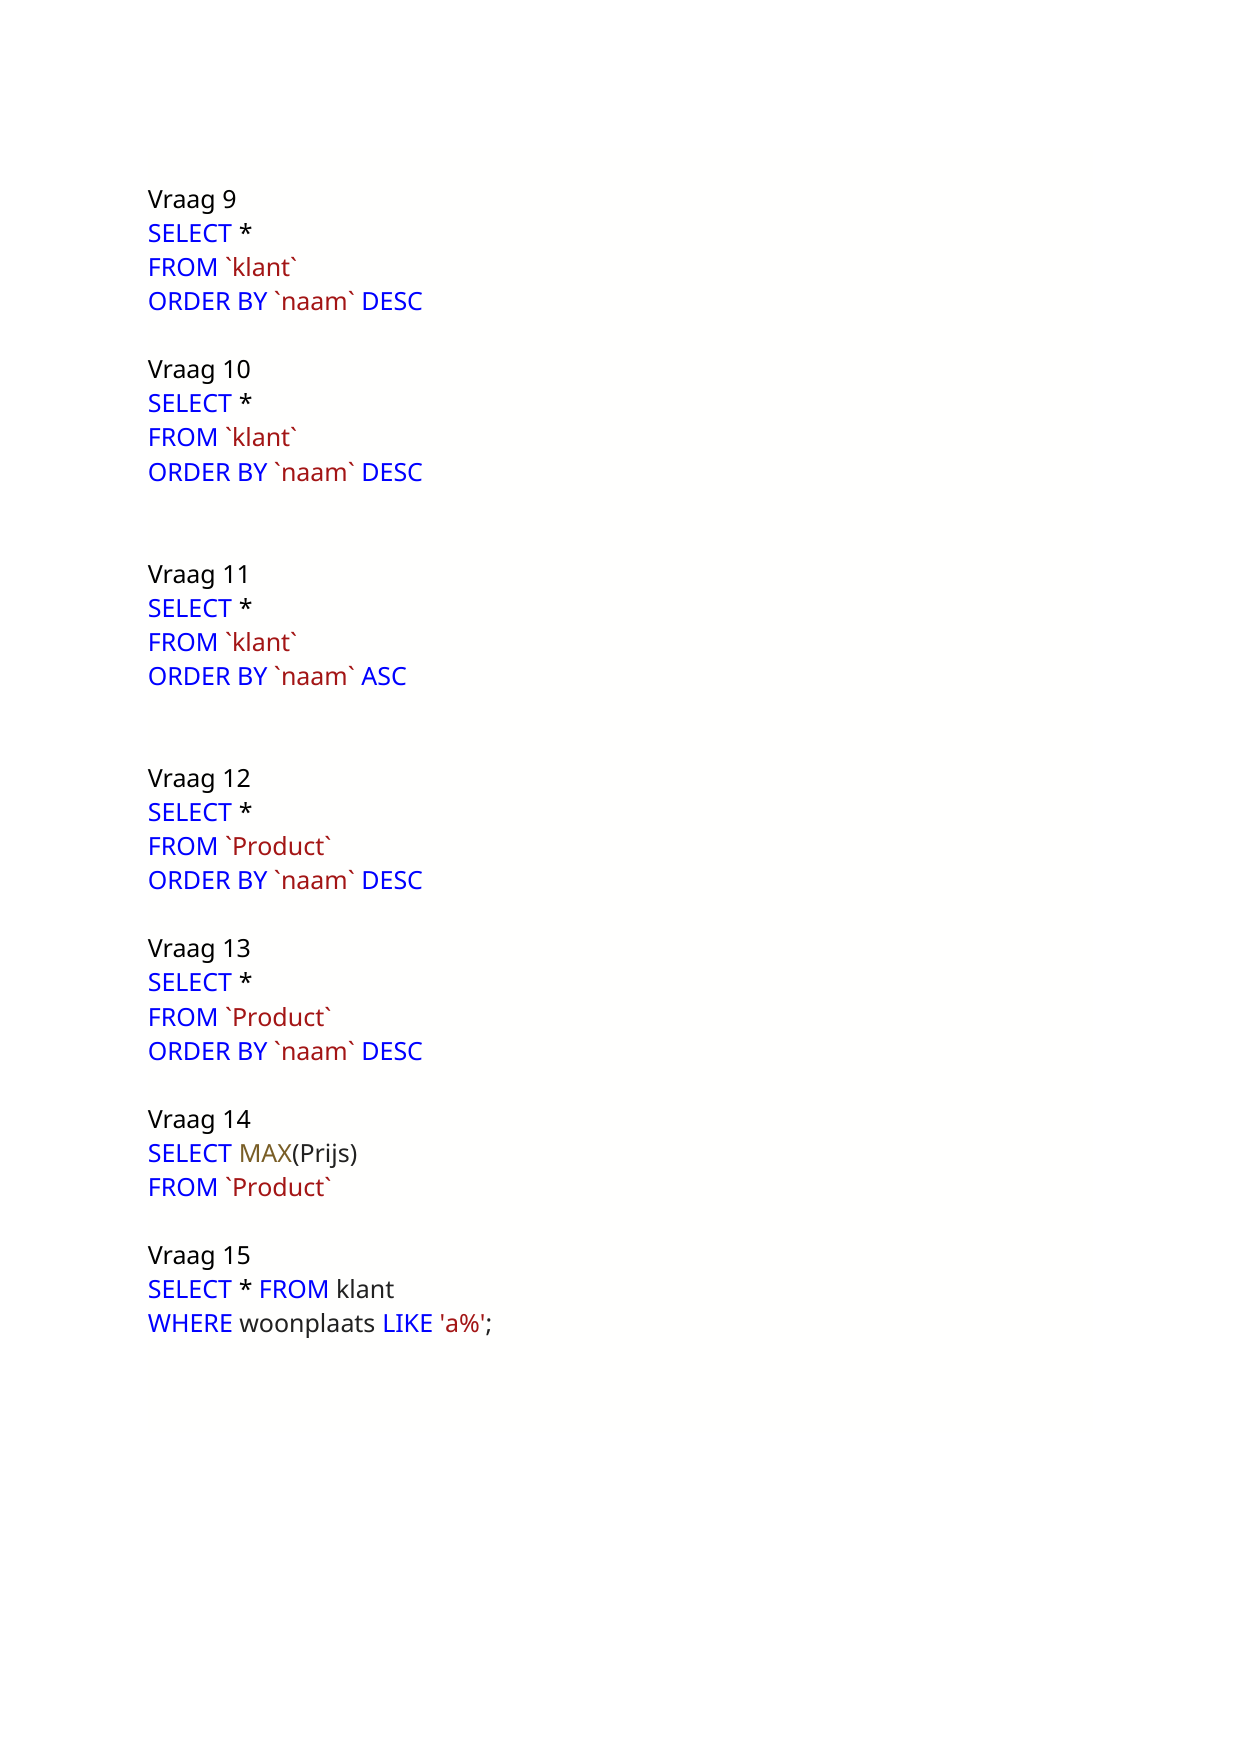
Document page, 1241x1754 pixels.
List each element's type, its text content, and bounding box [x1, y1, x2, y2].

text ORDER BY `naam` DESC [148, 284, 1093, 318]
text FROM `klant` [148, 420, 1093, 454]
text Vraag 11 [148, 556, 1093, 590]
text WHERE woonplaats LIKE 'a%'; [148, 1306, 1093, 1340]
text SELECT * [148, 795, 1093, 829]
text ORDER BY `naam` ASC [148, 658, 1093, 693]
text ORDER BY `naam` DESC [148, 863, 1093, 897]
text FROM `Product` [148, 1169, 1093, 1203]
text Vraag 9 [148, 182, 1093, 216]
text SELECT * [148, 590, 1093, 624]
text Vraag 10 [148, 352, 1093, 386]
text SELECT * FROM klant [148, 1272, 1093, 1306]
text SELECT * [148, 216, 1093, 250]
text ORDER BY `naam` DESC [148, 1033, 1093, 1067]
text Vraag 15 [148, 1238, 1093, 1272]
text FROM `klant` [148, 250, 1093, 284]
text SELECT MAX(Prijs) [148, 1135, 1093, 1169]
text ORDER BY `naam` DESC [148, 454, 1093, 488]
text SELECT * [148, 386, 1093, 420]
text FROM `klant` [148, 624, 1093, 658]
text FROM `Product` [148, 829, 1093, 863]
text Vraag 13 [148, 931, 1093, 965]
text SELECT * [148, 965, 1093, 999]
text Vraag 12 [148, 761, 1093, 795]
text FROM `Product` [148, 999, 1093, 1033]
text Vraag 14 [148, 1101, 1093, 1135]
